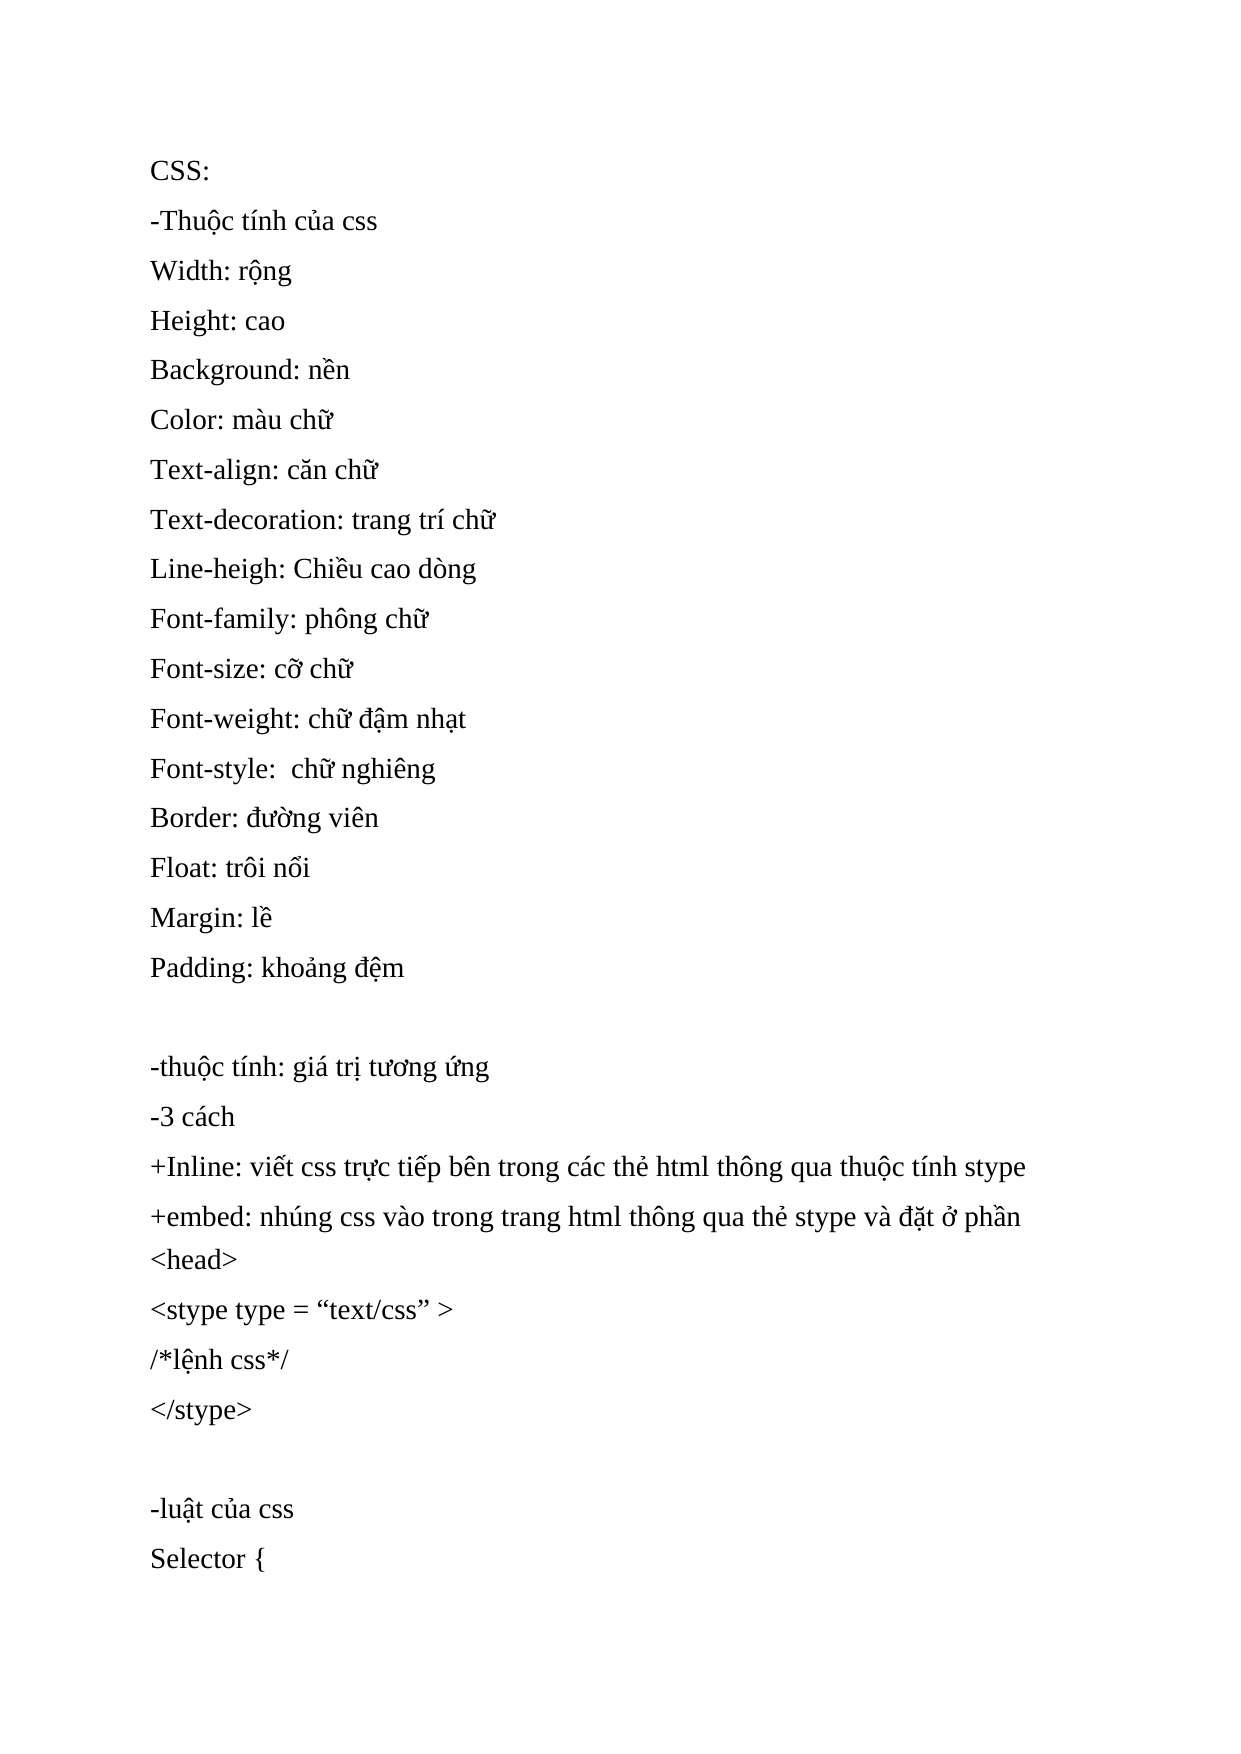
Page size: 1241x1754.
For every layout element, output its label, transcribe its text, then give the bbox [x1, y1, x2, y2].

text Float: trôi nổi [150, 850, 1093, 884]
text Font-family: phông chữ [150, 601, 1093, 635]
text Font-style: chữ nghiêng [150, 751, 1093, 784]
text Width: rộng [150, 253, 1093, 286]
text Text-align: căn chữ [150, 452, 1093, 486]
text Background: nền [150, 352, 1093, 386]
text Line-heigh: Chiều cao dòng [150, 552, 1093, 585]
text <stype type = “text/css” > [150, 1292, 1093, 1326]
text </stype> [150, 1392, 1093, 1425]
text Padding: khoảng đệm [150, 950, 1093, 983]
text Selector { [150, 1541, 1093, 1575]
text -thuộc tính: giá trị tương ứng [150, 1049, 1093, 1083]
text Text-decoration: trang trí chữ [150, 502, 1093, 535]
text Color: màu chữ [150, 402, 1093, 436]
text Font-weight: chữ đậm nhạt [150, 701, 1093, 734]
text Height: cao [150, 303, 1093, 336]
text CSS: [150, 153, 1093, 187]
text -3 cách [150, 1099, 1093, 1133]
text /*lệnh css*/ [150, 1342, 1093, 1376]
text Border: đường viên [150, 801, 1093, 834]
text Font-size: cỡ chữ [150, 651, 1093, 685]
text Margin: lề [150, 900, 1093, 934]
text +embed: nhúng css vào trong trang html thông qua thẻ stype và đặt ở phần <head> [150, 1199, 1093, 1276]
text +Inline: viết css trực tiếp bên trong các thẻ html thông qua thuộc tính stype [150, 1149, 1093, 1183]
text -luật của css [150, 1491, 1093, 1525]
text -Thuộc tính của css [150, 203, 1093, 237]
